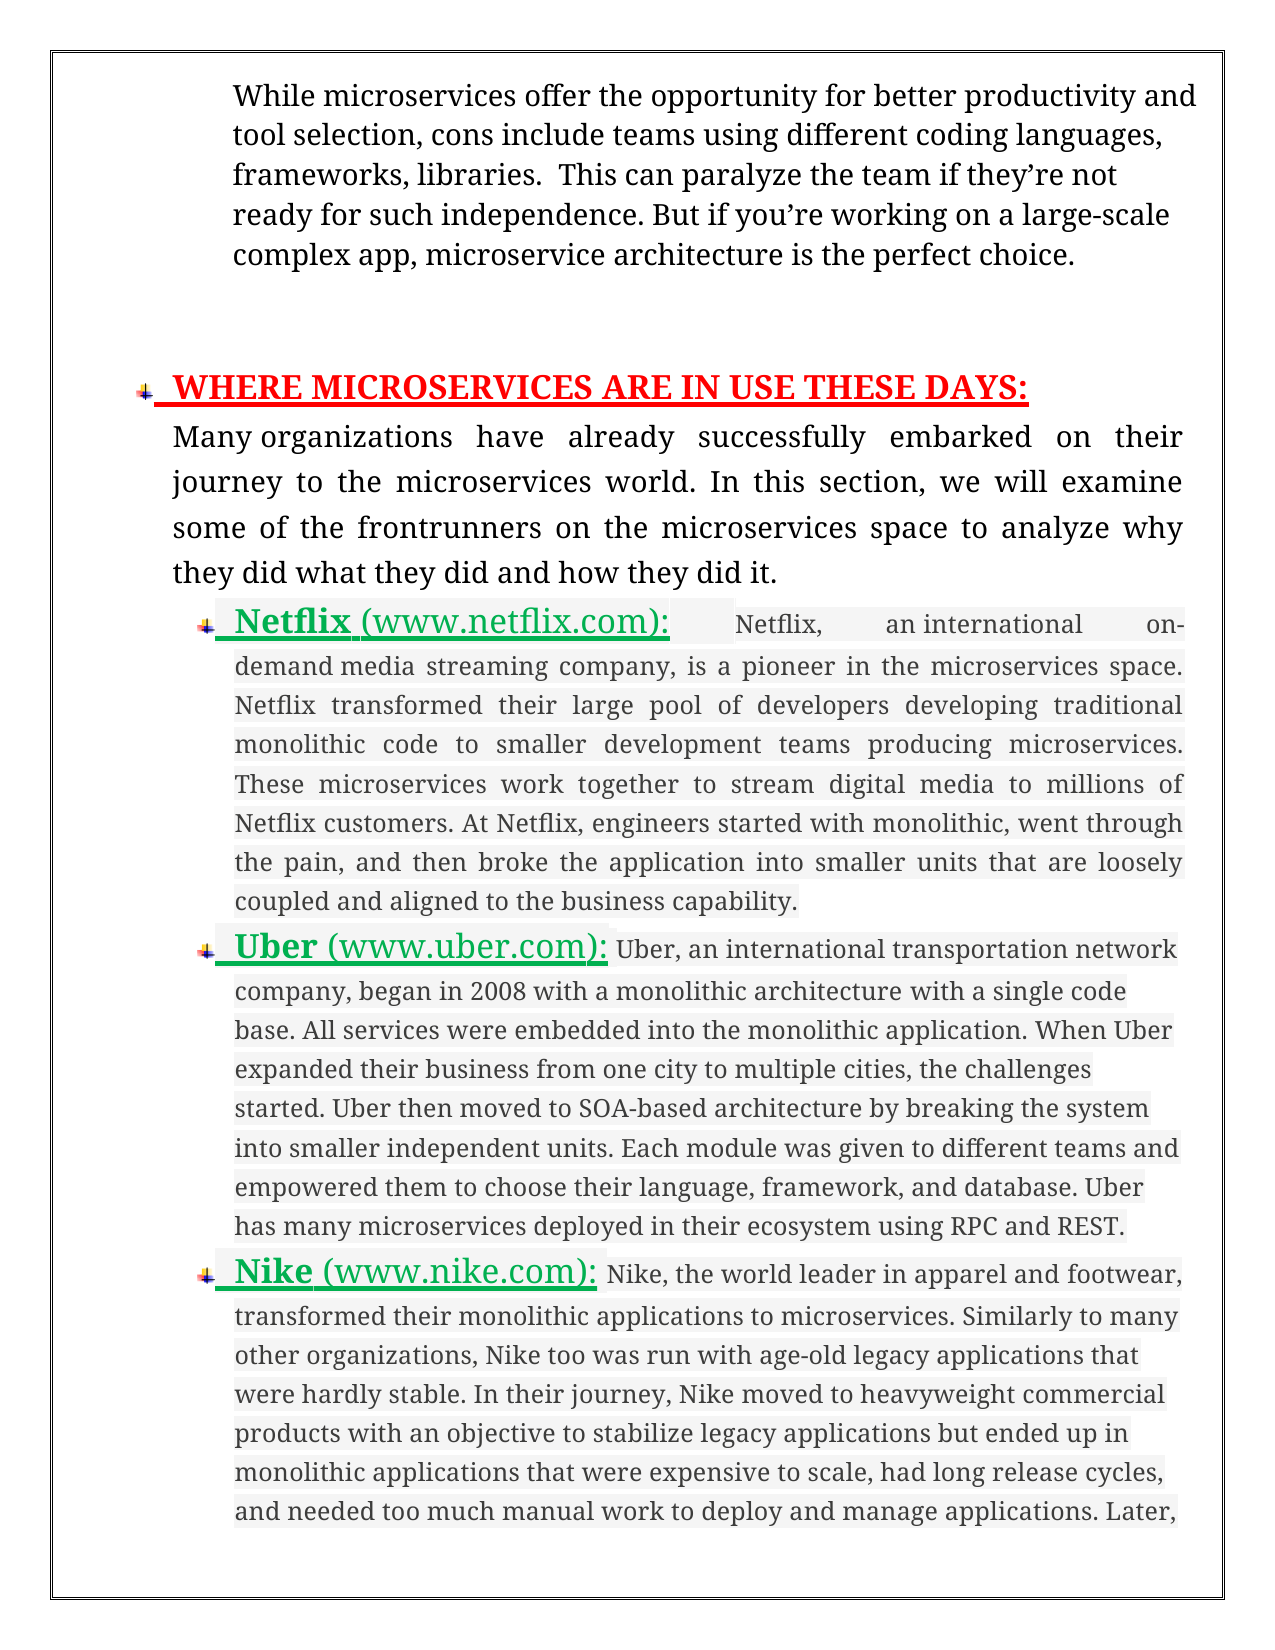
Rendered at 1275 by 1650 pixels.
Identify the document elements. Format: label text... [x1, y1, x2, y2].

list Netflix (www.netflix.com): Netflix, an international on-demand media streaming company, is a pioneer in the microservices space. Netflix transformed their large pool of developers developing traditional monolithic code to smaller development teams producing microservices. These microservices work together to stream digital media to millions of Netflix customers. At Netflix, engineers started with monolithic, went through the pain, and then broke the application into smaller units that are loosely coupled and aligned to the business capability. [197, 598, 1185, 918]
picture [197, 1266, 215, 1284]
picture [136, 382, 153, 400]
picture [197, 617, 215, 634]
list Many organizations have already successfully embarked on their journey to the microservices world. In this section, we will examine some of the frontrunners on the microservices space to analyze why they did what they did and how they did it. [172, 499, 1185, 592]
list Uber (www.uber.com): Uber, an international transportation network company, began in 2008 with a monolithic architecture with a single code base. All services were embedded into the monolithic application. When Uber expanded their business from one city to multiple cities, the challenges started. Uber then moved to SOA-based architecture by breaking the system into smaller independent units. Each module was given to different teams and empowered them to choose their language, framework, and database. Uber has many microservices deployed in their ecosystem using RPC and REST. [197, 923, 1185, 1243]
text While microservices offer the opportunity for better productivity and tool selection, cons include teams using different coding languages, frameworks, libraries. This can paralyze the team if they’re not ready for such independence. But if you’re working on a large-scale complex app, microservice architecture is the perfect choice. [232, 75, 1200, 273]
picture [197, 942, 215, 959]
list WHERE MICROSERVICES ARE IN USE THESE DAYS: [135, 364, 1185, 409]
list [197, 1248, 1185, 1528]
list Many organizations have already successfully embarked on their journey to the microservices world. In this section, we will examine some of the frontrunners on the microservices space to analyze why they did what they did and how they did it. [172, 416, 1185, 497]
